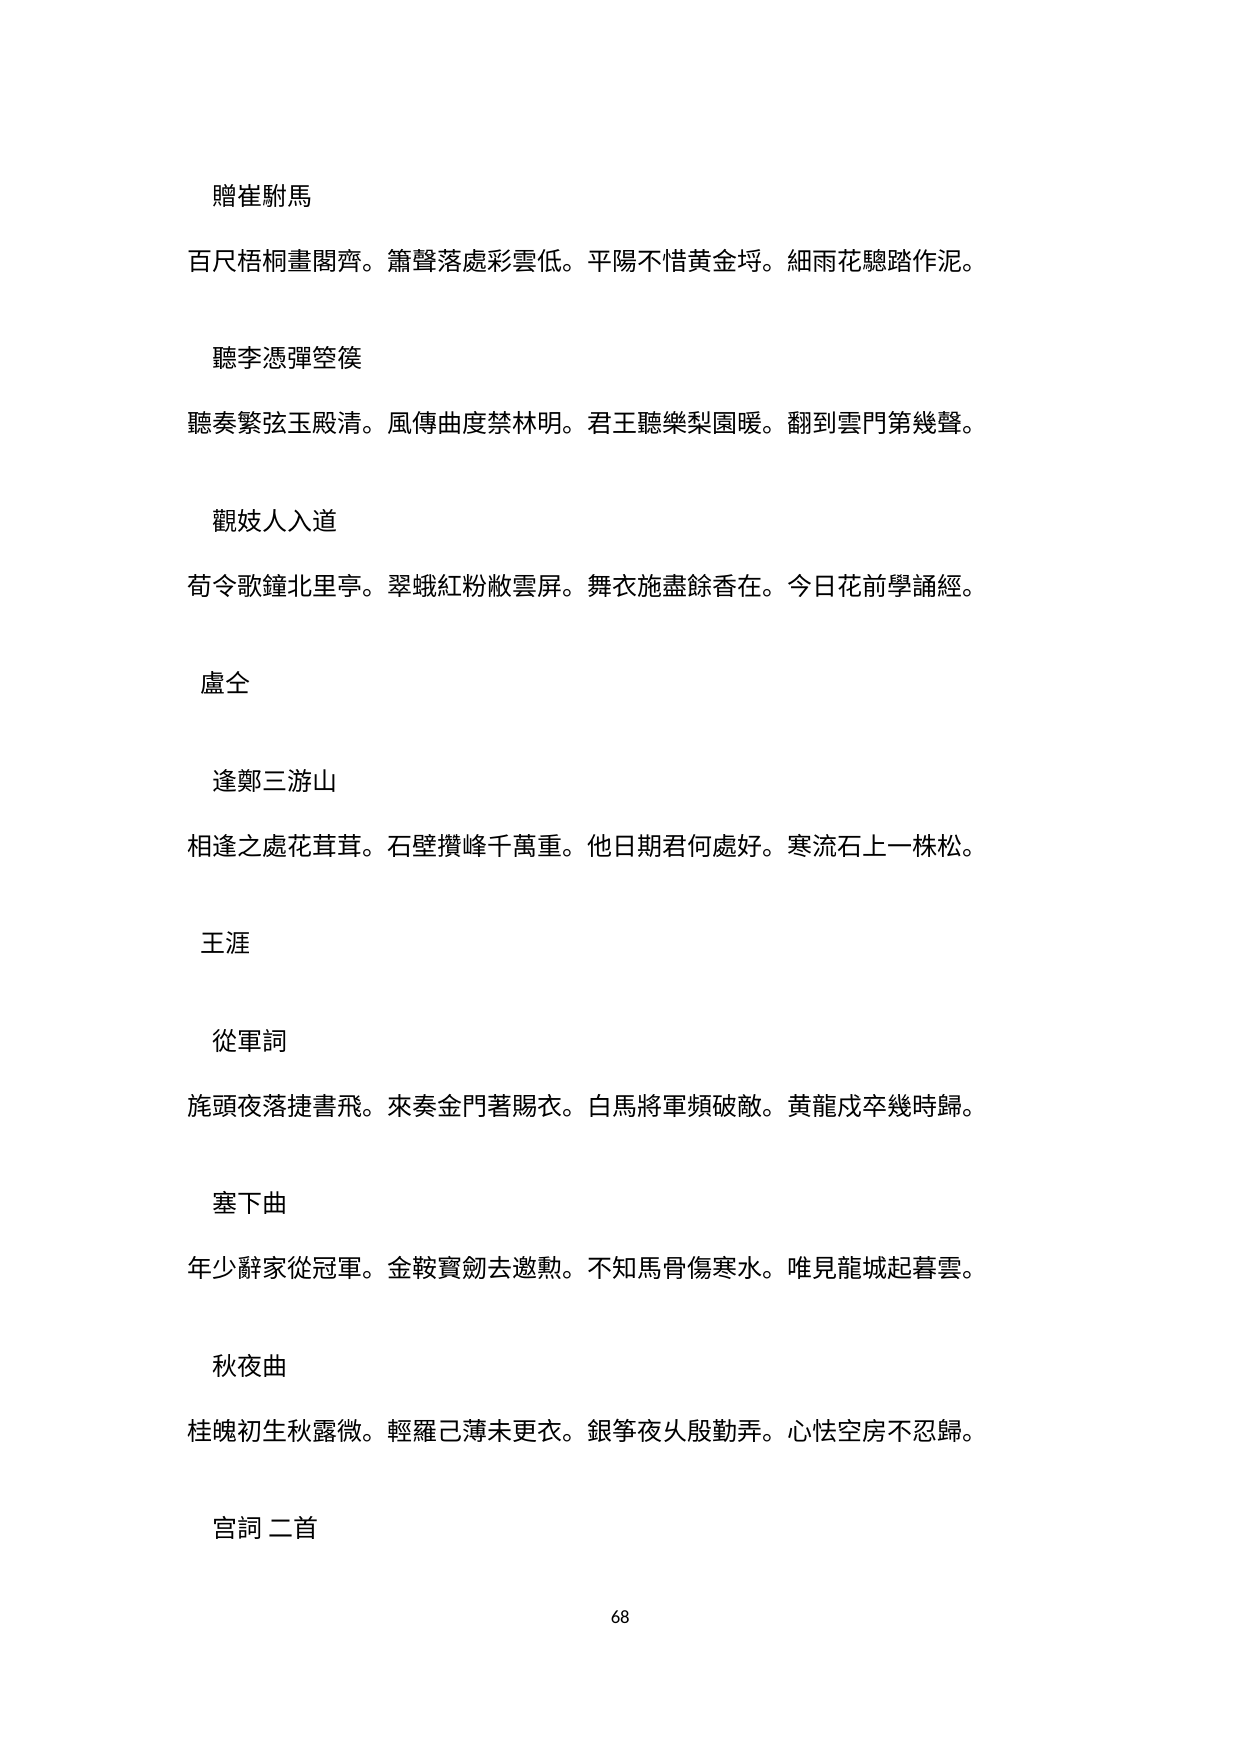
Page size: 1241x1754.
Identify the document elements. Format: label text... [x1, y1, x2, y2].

text 宫詞 二首 [187, 1494, 1053, 1559]
text 百尺梧桐畫閣齊。簫聲落處彩雲低。平陽不惜黄金埒。細雨花驄踏作泥。 [187, 227, 1053, 292]
text 年少辭家從冠軍。金鞍寳劒去邀勲。不知馬骨傷寒水。唯見龍城起暮雲。 [187, 1234, 1053, 1299]
text 觀妓人入道 [187, 487, 1053, 552]
text 旄頭夜落捷書飛。來奏金門著賜衣。白馬將軍頻破敵。黄龍戍卒幾時歸。 [187, 1072, 1053, 1137]
text 塞下曲 [187, 1169, 1053, 1234]
text 王涯 [187, 909, 1053, 974]
text 從軍詞 [187, 1007, 1053, 1072]
text 荀令歌鐘北里亭。翠蛾紅粉敝雲屏。舞衣施盡餘香在。今日花前學誦經。 [187, 552, 1053, 617]
text 贈崔駙馬 [187, 162, 1053, 227]
text 逢鄭三游山 [187, 747, 1053, 812]
text 聽奏繁弦玉殿清。風傳曲度禁林明。君王聽樂梨園暖。翻到雲門第幾聲。 [187, 389, 1053, 454]
text 盧仝 [187, 649, 1053, 714]
text 桂魄初生秋露微。輕羅己薄未更衣。銀筝夜乆殷勤弄。心怯空房不忍歸。 [187, 1397, 1053, 1462]
text 聽李憑彈箜篌 [187, 324, 1053, 389]
text 相逢之處花茸茸。石壁攢峰千萬重。他日期君何處好。寒流石上一株松。 [187, 812, 1053, 877]
text 秋夜曲 [187, 1332, 1053, 1397]
